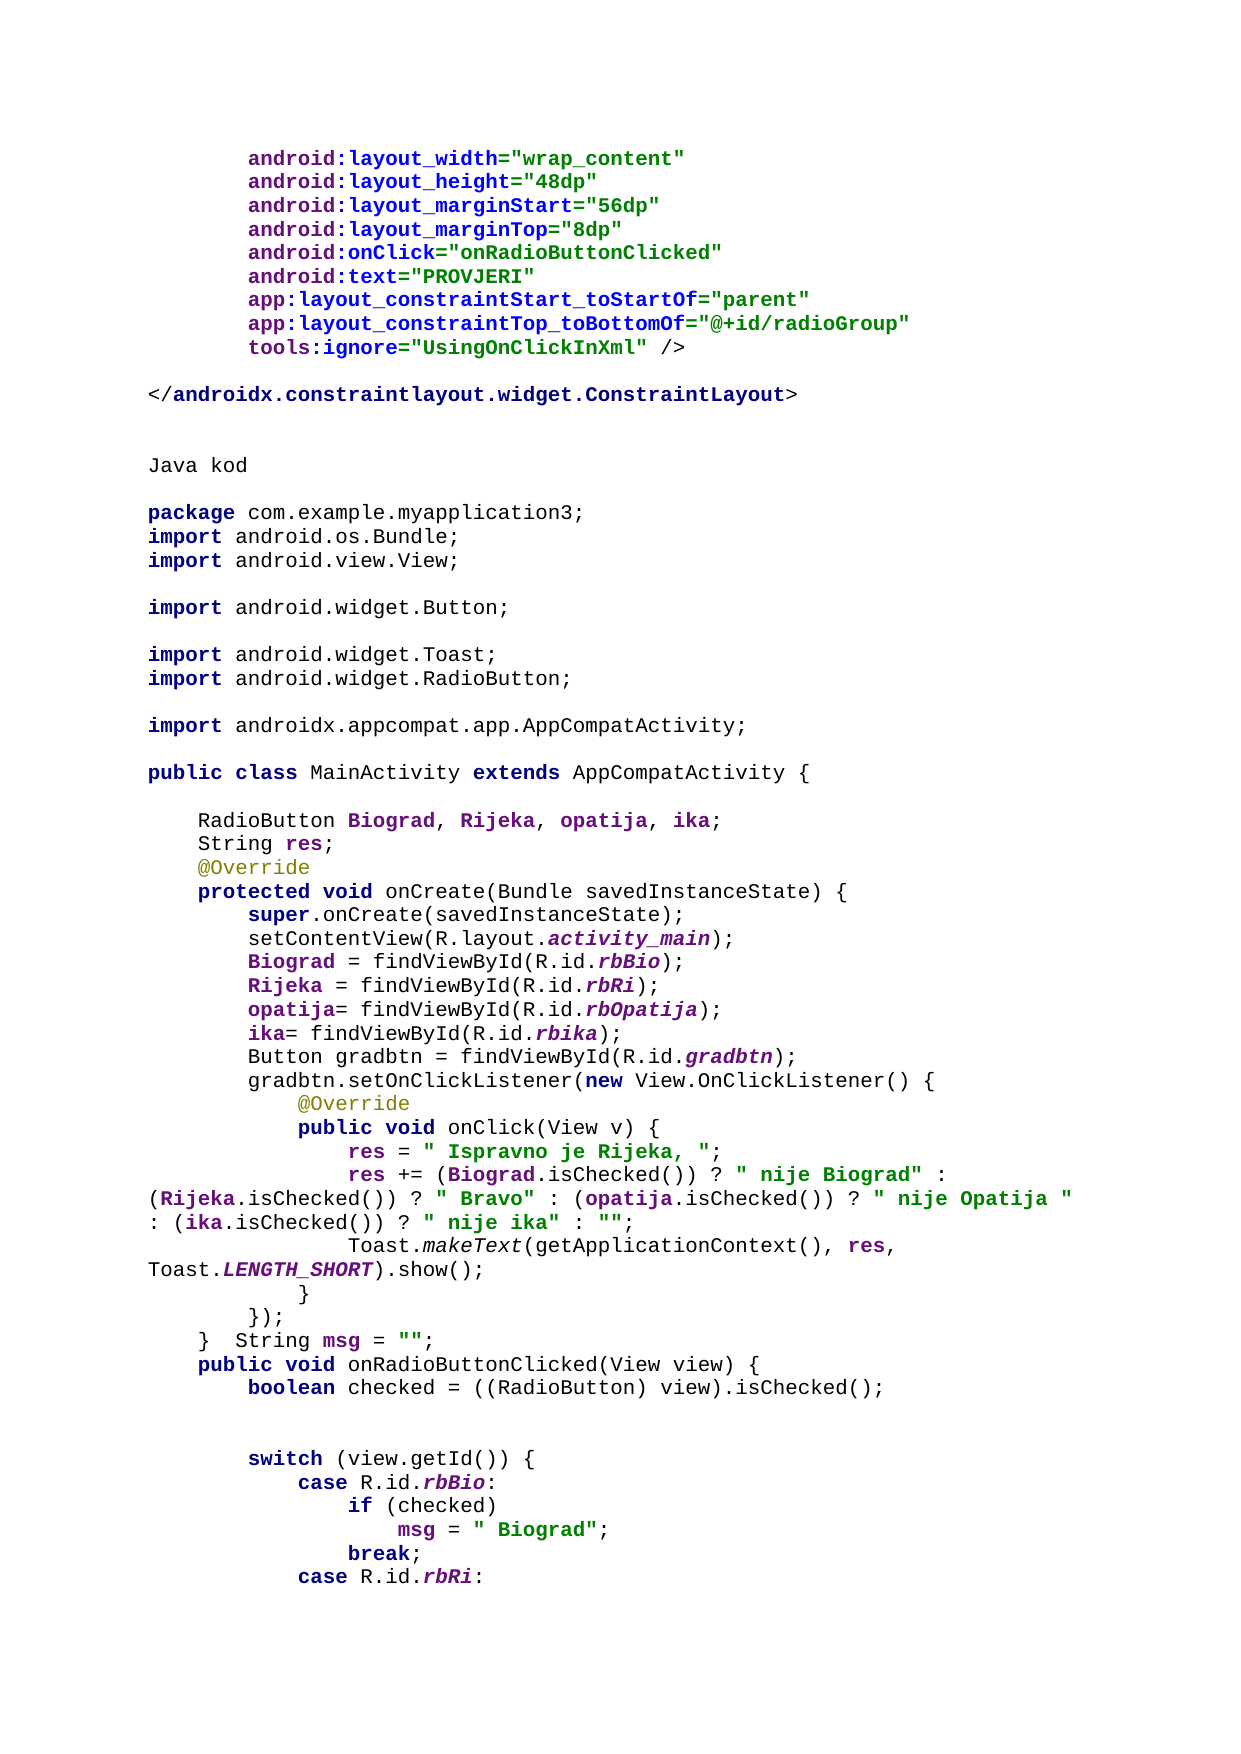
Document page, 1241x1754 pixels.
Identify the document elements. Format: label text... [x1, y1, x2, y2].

text Java kod [148, 455, 1093, 479]
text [148, 148, 1093, 408]
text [148, 502, 1093, 1590]
